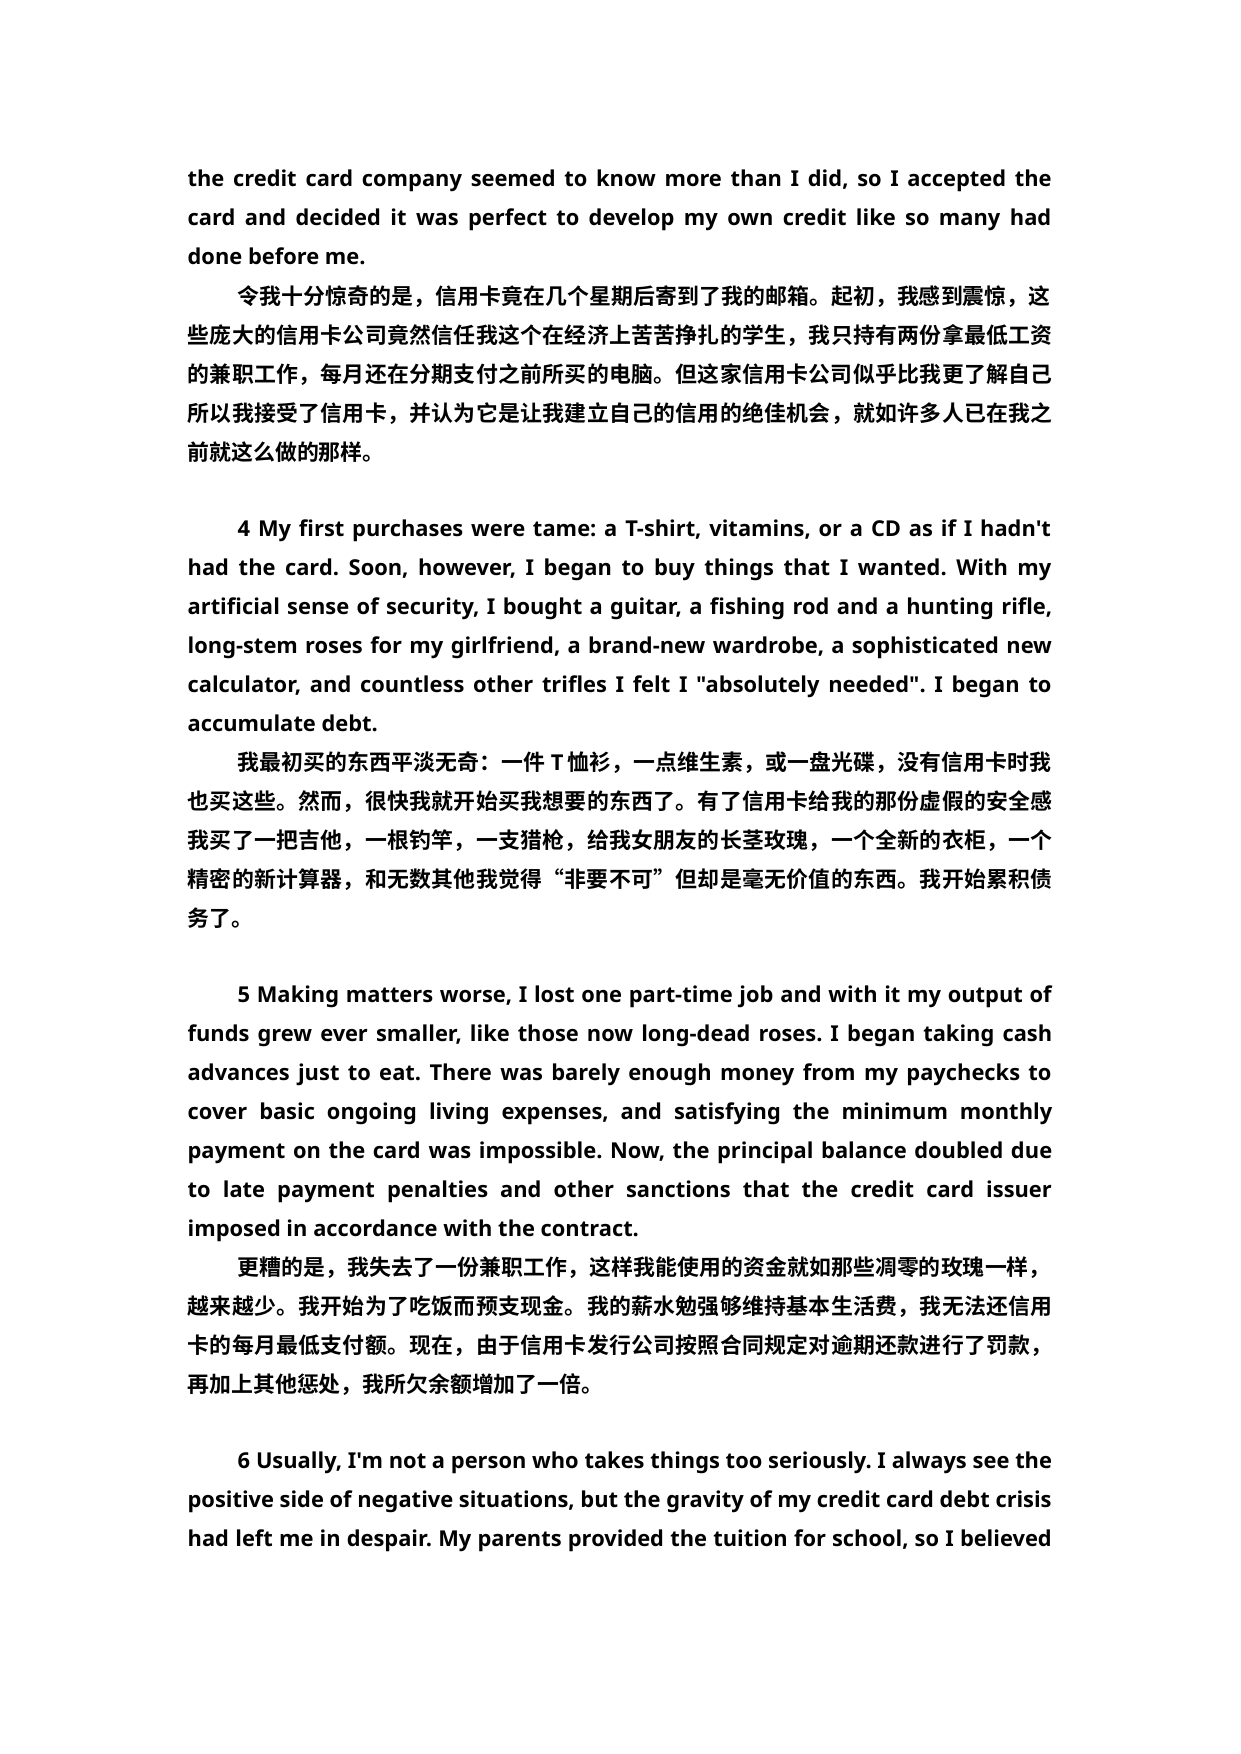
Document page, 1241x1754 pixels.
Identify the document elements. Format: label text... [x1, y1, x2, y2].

text 4 My first purchases were tame: a T-shirt, vitamins, or a CD as if I hadn't had the card. Soon, however, I began to buy things that I wanted. With my artificial sense of security, I bought a guitar, a fishing rod and a hunting rifle, long-stem roses for my girlfriend, a brand-new wardrobe, a sophisticated new calculator, and countless other trifles I felt I "absolutely needed". I began to accumulate debt. [187, 511, 1053, 739]
text 我最初买的东西平淡无奇：一件T恤衫，一点维生素，或一盘光碟，没有信用卡时我也买这些。然而，很快我就开始买我想要的东西了。有了信用卡给我的那份虚假的安全感，我买了一把吉他，一根钓竿，一支猎枪，给我女朋友的长茎玫瑰，一个全新的衣柜，一个精密的新计算器，和无数其他我觉得“非要不可”但却是毫无价值的东西。我开始累积债务了。 [187, 744, 1053, 933]
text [187, 162, 1053, 272]
text 令我十分惊奇的是，信用卡竟在几个星期后寄到了我的邮箱。起初，我感到震惊，这些庞大的信用卡公司竟然信任我这个在经济上苦苦挣扎的学生，我只持有两份拿最低工资的兼职工作，每月还在分期支付之前所买的电脑。但这家信用卡公司似乎比我更了解自己，所以我接受了信用卡，并认为它是让我建立自己的信用的绝佳机会，就如许多人已在我之前就这么做的那样。 [187, 278, 1053, 467]
text 5 Making matters worse, I lost one part-time job and with it my output of funds grew ever smaller, like those now long-dead roses. I began taking cash advances just to eat. There was barely enough money from my paychecks to cover basic ongoing living expenses, and satisfying the minimum monthly payment on the card was impossible. Now, the principal balance doubled due to late payment penalties and other sanctions that the credit card issuer imposed in accordance with the contract. [187, 978, 1053, 1244]
text 更糟的是，我失去了一份兼职工作，这样我能使用的资金就如那些凋零的玫瑰一样，越来越少。我开始为了吃饭而预支现金。我的薪水勉强够维持基本生活费，我无法还信用卡的每月最低支付额。现在，由于信用卡发行公司按照合同规定对逾期还款进行了罚款，再加上其他惩处，我所欠余额增加了一倍。 [187, 1250, 1053, 1399]
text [187, 1444, 1053, 1554]
